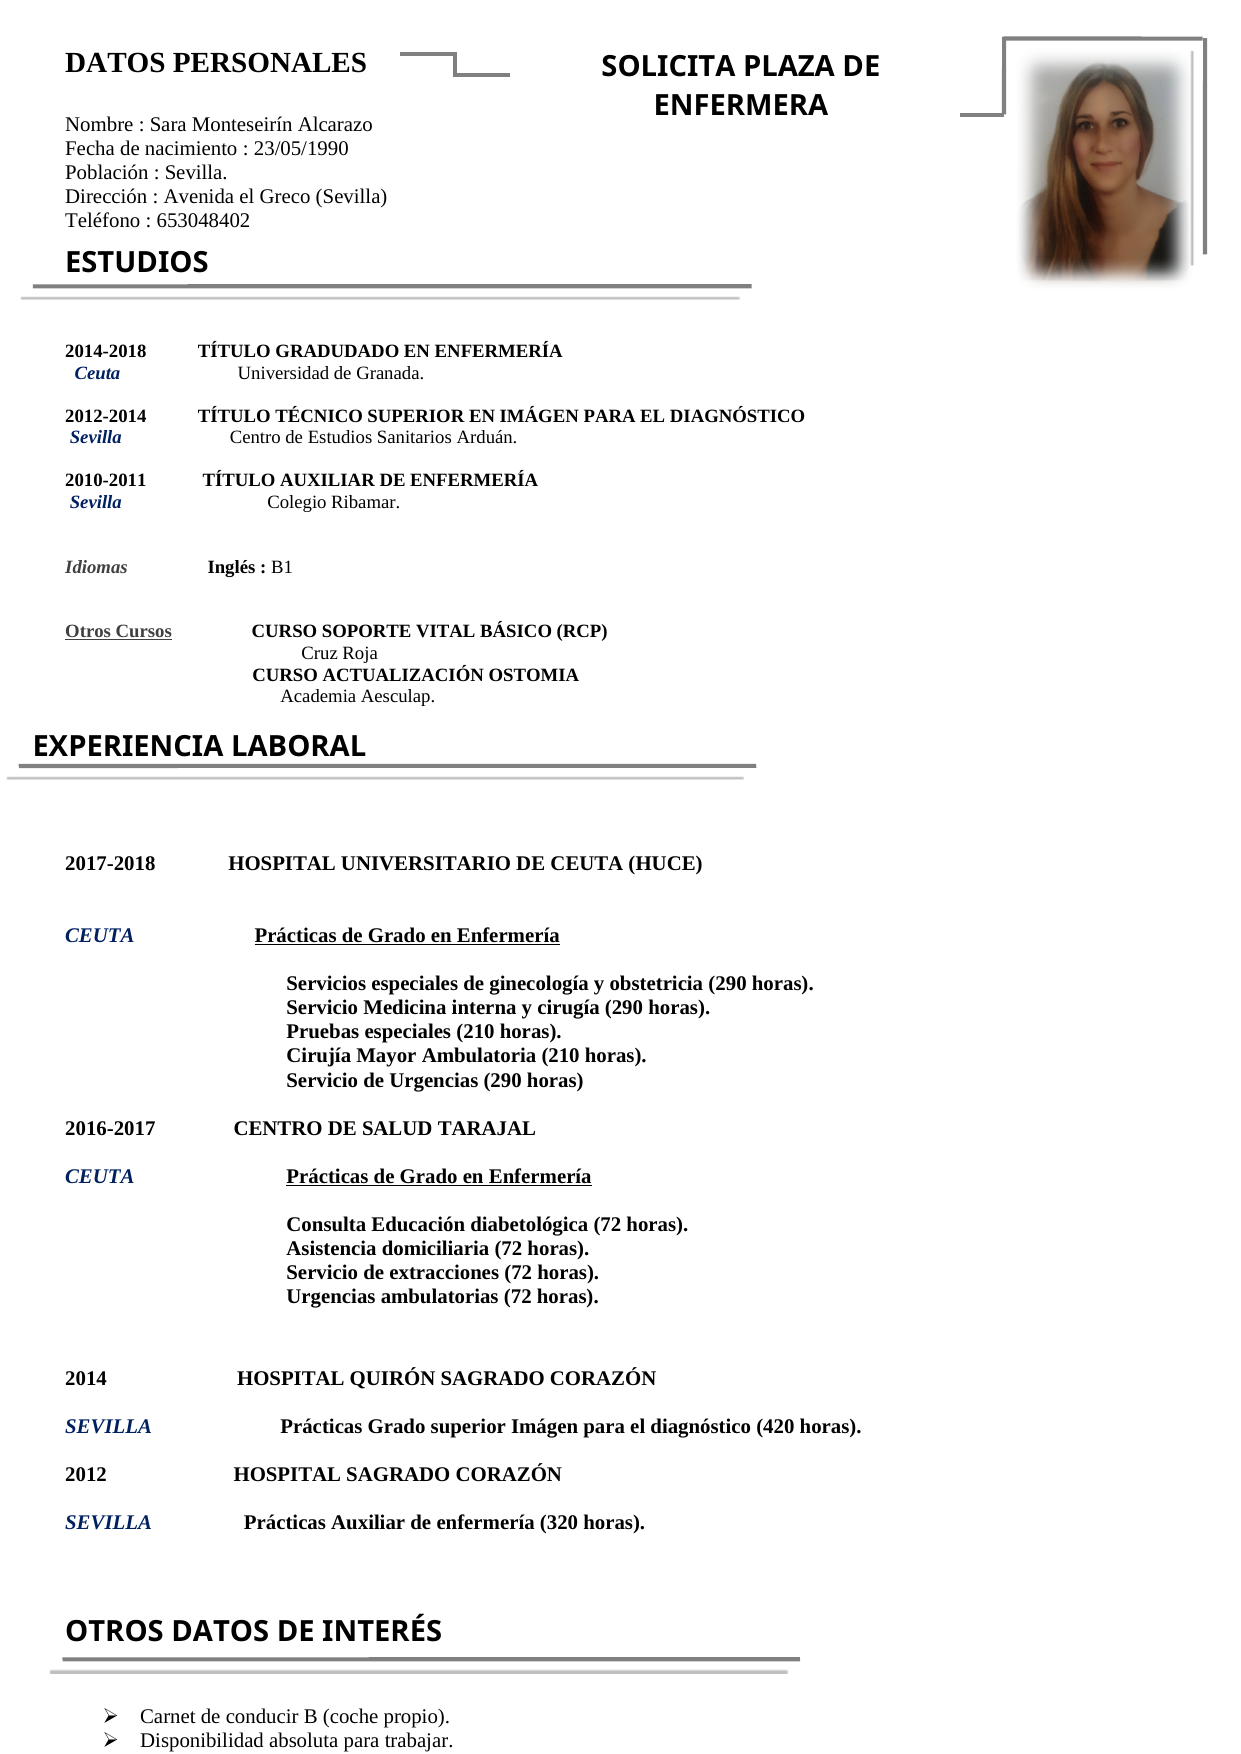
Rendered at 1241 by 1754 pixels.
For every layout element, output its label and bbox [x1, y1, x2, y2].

picture [1043, 76, 1167, 263]
